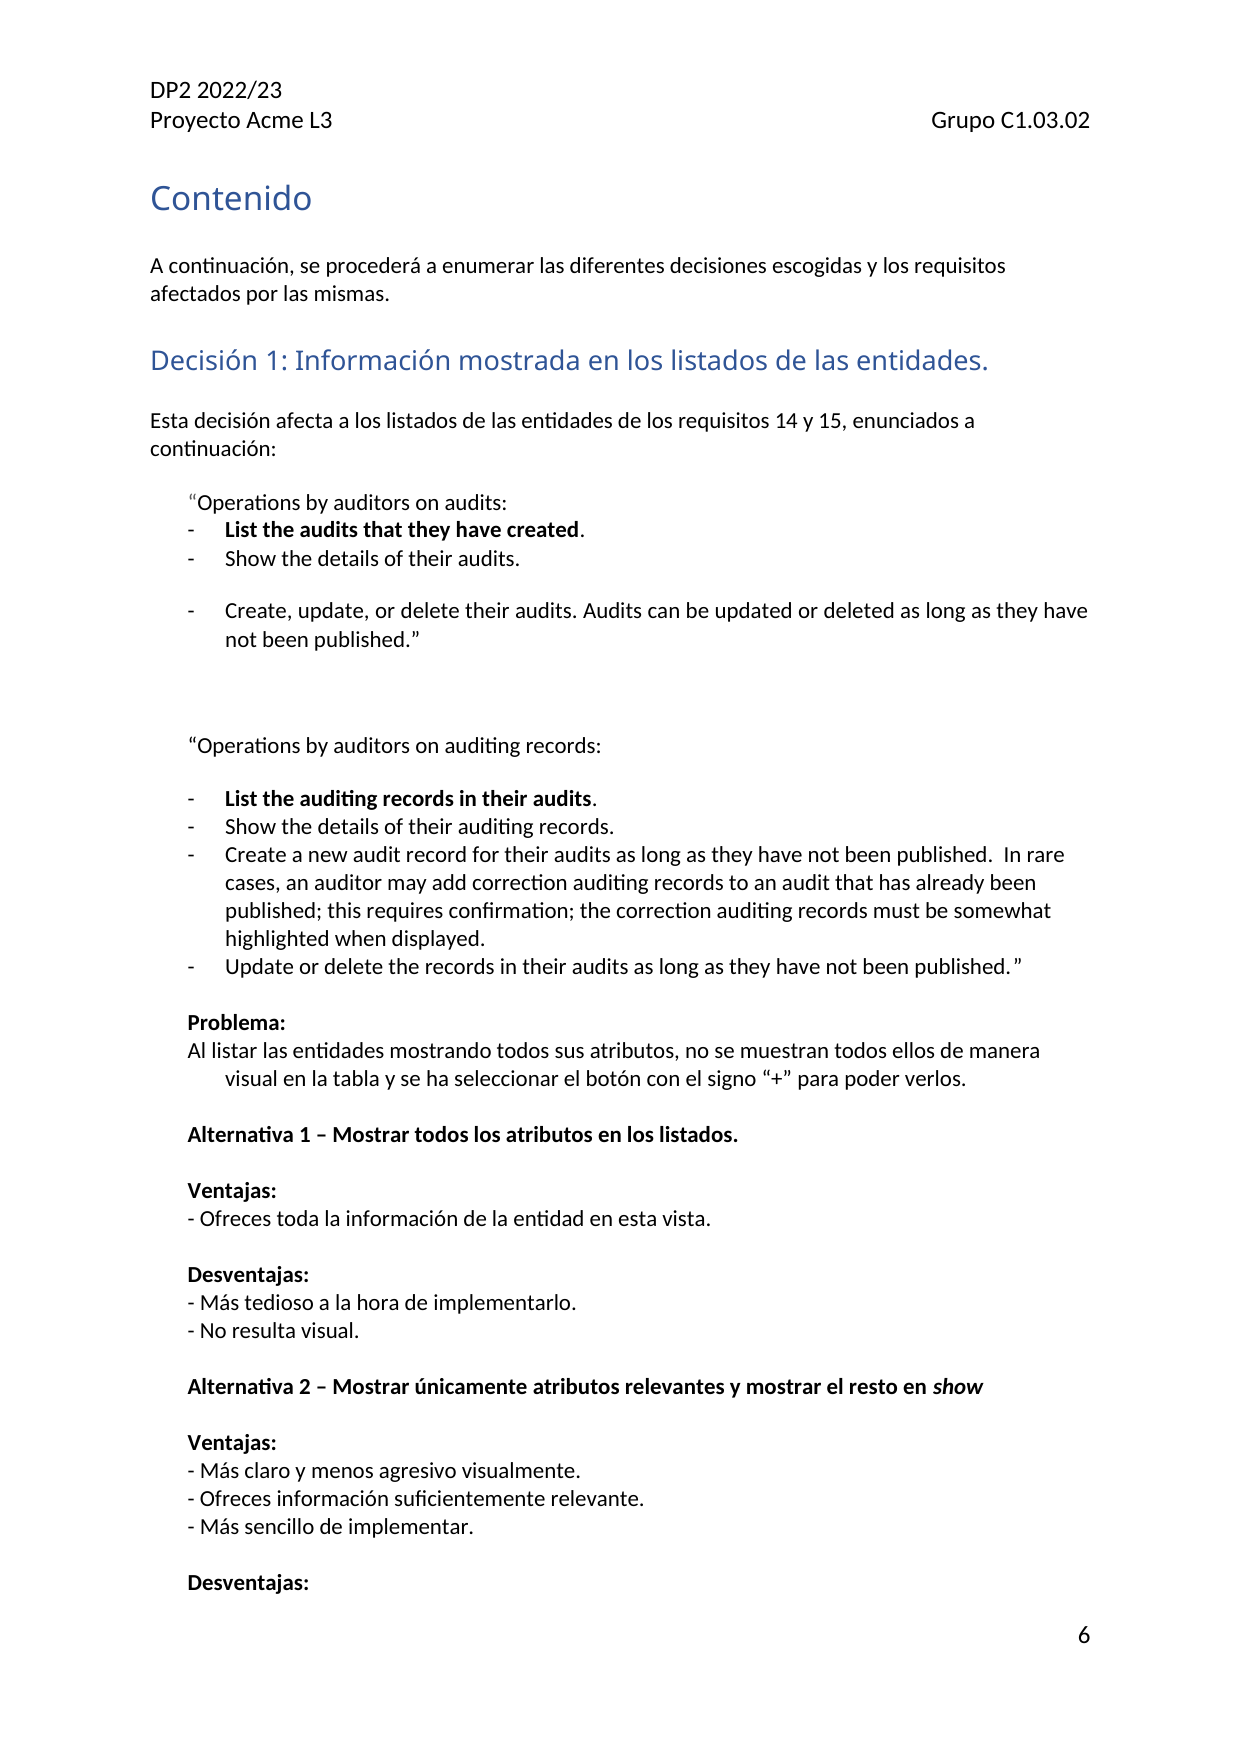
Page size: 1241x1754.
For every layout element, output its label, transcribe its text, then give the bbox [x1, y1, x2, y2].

list - Create, update, or delete their audits. Audits can be updated or deleted as long as they have not been published.” [187, 597, 1090, 653]
list - Show the details of their audits. [187, 544, 1090, 572]
list Desventajas: [187, 1568, 1090, 1596]
list Ventajas: [187, 1176, 1090, 1204]
list - Más sencillo de implementar. [187, 1512, 1090, 1540]
list Desventajas: [187, 1260, 1090, 1288]
list “Operations by auditors on audits: [187, 488, 1090, 516]
list List the auditing records in their audits. [187, 784, 1090, 812]
list - Más tedioso a la hora de implementarlo. [187, 1288, 1090, 1316]
list Alternativa 2 – Mostrar únicamente atributos relevantes y mostrar el resto en show [187, 1372, 1090, 1400]
list Ventajas: [187, 1428, 1090, 1456]
subtitle Contenido [150, 175, 1090, 220]
list - Update or delete the records in their audits as long as they have not been published.” [187, 952, 1090, 980]
list - No resulta visual. [187, 1316, 1090, 1344]
list - Más claro y menos agresivo visualmente. [187, 1456, 1090, 1484]
list Al listar las entidades mostrando todos sus atributos, no se muestran todos ellos de manera visual en la tabla y se ha seleccionar el botón con el signo “+” para poder verlos. [187, 1036, 1090, 1092]
list Show the details of their auditing records. [187, 812, 1090, 840]
list Problema: [187, 1008, 1090, 1036]
subtitle Decisión 1: Información mostrada en los listados de las entidades. [150, 342, 1090, 378]
list “Operations by auditors on auditing records: [187, 731, 1090, 759]
list Alternativa 1 – Mostrar todos los atributos en los listados. [187, 1120, 1090, 1148]
text A continuación, se procederá a enumerar las diferentes decisiones escogidas y los requisitos afectados por las mismas. [150, 251, 1090, 307]
list - Create a new audit record for their audits as long as they have not been published. In rare cases, an auditor may add correction auditing records to an audit that has already been published; this requires confirmation; the correction auditing records must be somewhat highlighted when displayed. [187, 840, 1090, 952]
list - List the audits that they have created. [187, 516, 1090, 544]
list - Ofreces información suficientemente relevante. [187, 1484, 1090, 1512]
text Esta decisión afecta a los listados de las entidades de los requisitos 14 y 15, enunciados a continuación: [150, 407, 1090, 463]
list - Ofreces toda la información de la entidad en esta vista. [187, 1204, 1090, 1232]
